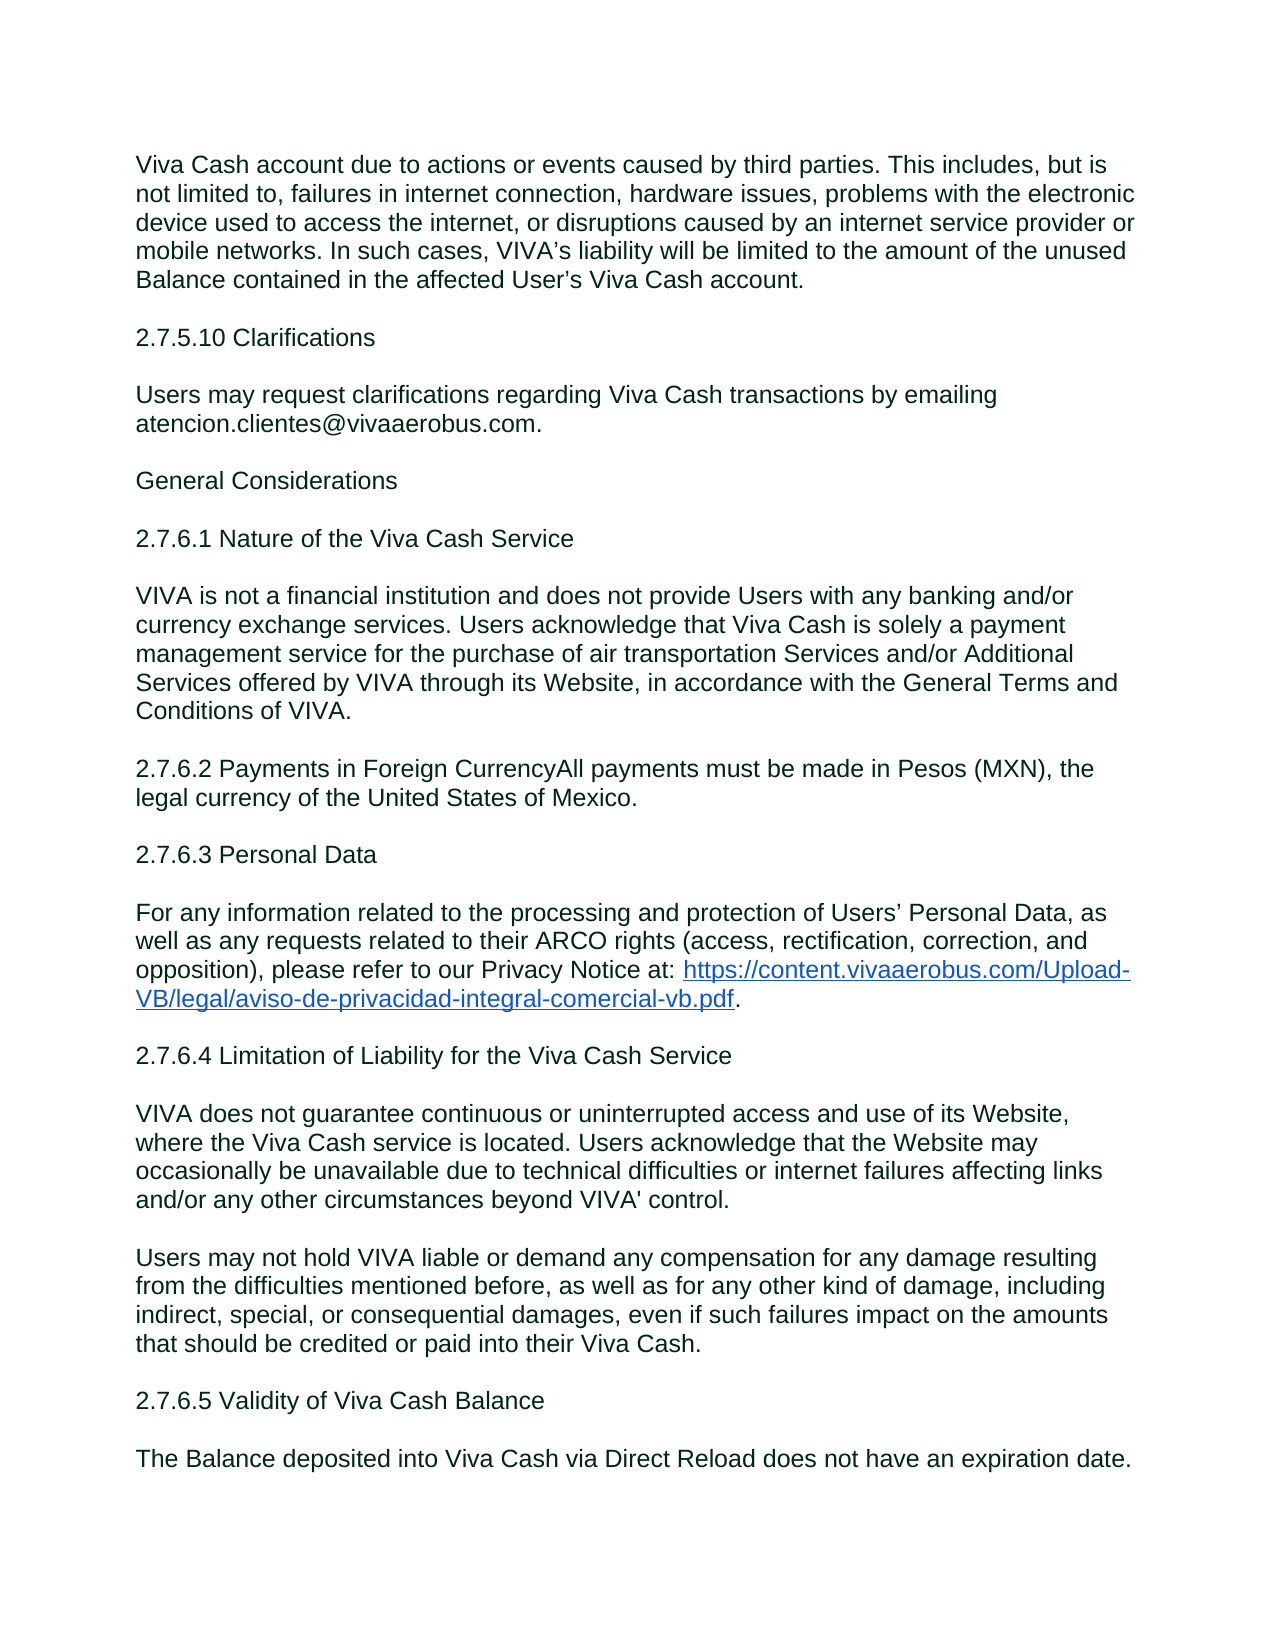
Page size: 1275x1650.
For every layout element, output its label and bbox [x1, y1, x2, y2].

text [135, 150, 1139, 1472]
